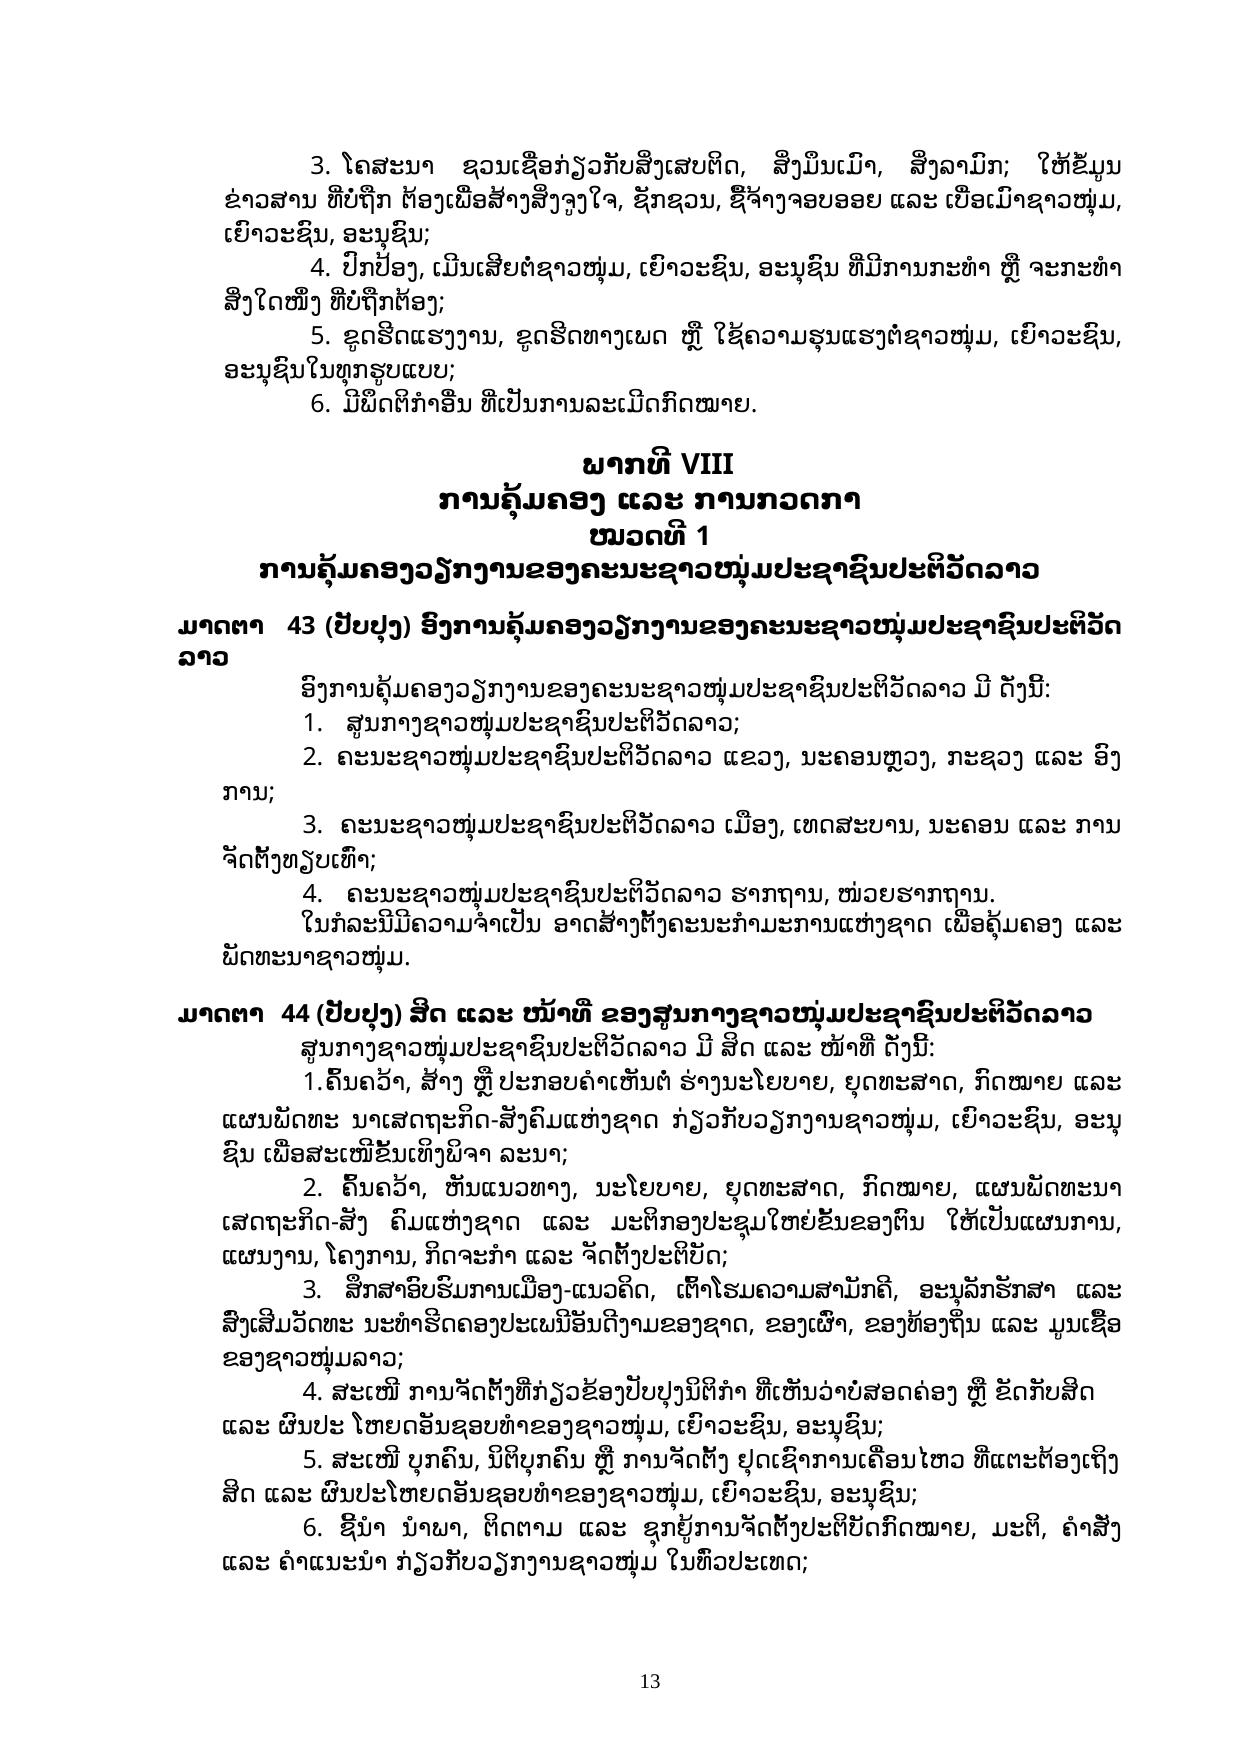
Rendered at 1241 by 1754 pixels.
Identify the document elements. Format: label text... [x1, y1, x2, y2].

list ຄະນະຊາວໜຸ່ມປະຊາຊົນປະຕິວັດລາວ ແຂວງ, ນະຄອນຫຼວງ, ກະຊວງ ແລະ ອົງ ການ; [222, 739, 1122, 807]
list ປົກປ້ອງ, ເມີນເສີຍຕໍ່ຊາວໜຸ່ມ, ເຍົາວະຊົນ, ອະນຸຊົນ ທີ່ມີການກະທຳ ຫຼື ຈະກະທຳສິ່ງໃດໜຶ່ງ ທີ່ບໍ່ຖືກຕ້ອງ; [224, 250, 1122, 318]
text ອົງການຄຸ້ມຄອງວຽກງານຂອງຄະນະຊາວໜຸ່ມປະຊາຊົນປະຕິວັດລາວ ມີ ດັ່ງນີ້: [224, 671, 1122, 705]
list ຂູດຮີດແຮງງານ, ຂູດຮີດທາງເພດ ຫຼື ໃຊ້ຄວາມຮຸນແຮງຕໍ່ຊາວໜຸ່ມ, ເຍົາວະຊົນ, ອະນຸຊົນໃນທຸກຮູບແບບ; [224, 318, 1122, 386]
text ໝວດທີ 1 [177, 517, 1122, 553]
text ມາດຕາ 43 (ປັບປຸງ) ອົງການຄຸ້ມຄອງວຽກງານຂອງຄະນະຊາວໜຸ່ມປະຊາຊົນປະຕິວັດລາວ [177, 608, 1122, 671]
list ຄະນະຊາວໜຸ່ມປະຊາຊົນປະຕິວັດລາວ ເມືອງ, ເທດສະບານ, ນະຄອນ ແລະ ການຈັດຕັ້ງທຽບເທົ່າ; [222, 807, 1122, 875]
list ສະເໜີ ການຈັດຕັ້ງທີ່ກ່ຽວຂ້ອງປັບປຸງນິຕິກຳ ທີ່ເຫັນວ່າບໍ່ສອດຄ່ອງ ຫຼື ຂັດກັບສິດ ແລະ ຜົນປະ ໂຫຍດອັນຊອບທໍາຂອງຊາວໜຸ່ມ, ເຍົາວະຊົນ, ອະນຸຊົນ; [222, 1374, 1122, 1442]
text ສູນກາງຊາວໜຸ່ມປະຊາຊົນປະຕິວັດລາວ ມີ ສິດ ແລະ ໜ້າທີ່ ດັ່ງນີ້: [224, 1029, 1122, 1063]
text ມາດຕາ 44 (ປັບປຸງ) ສິດ ແລະ ໜ້າທີ່ ຂອງສູນກາງຊາວໜຸ່ມປະຊາຊົນປະຕິວັດລາວ [177, 995, 1122, 1029]
list ຄະນະຊາວໜຸ່ມປະຊາຊົນປະຕິວັດລາວ ຮາກຖານ, ໜ່ວຍຮາກຖານ. [302, 875, 1122, 909]
text ໃນກໍລະນີມີຄວາມຈຳເປັນ ອາດສ້າງຕັ້ງຄະນະກຳມະການແຫ່ງຊາດ ເພື່ອຄຸ້ມຄອງ ແລະ ພັດທະນາຊາວໜຸ່ມ. [222, 909, 1122, 973]
list ຄົ້ນຄວ້າ, ສ້າງ ຫຼື ປະກອບຄຳເຫັນຕໍ່ ຮ່າງນະໂຍບາຍ, ຍຸດທະສາດ, ກົດໝາຍ ແລະ ແຜນພັດທະ ນາເສດຖະກິດ-ສັງຄົມແຫ່ງຊາດ ກ່ຽວກັບວຽກງານຊາວໜຸ່ມ, ເຍົາວະຊົນ, ອະນຸຊົນ ເພື່ອສະເໜີຂັ້ນເທິງພິຈາ ລະນາ; [222, 1063, 1122, 1169]
text ການຄຸ້ມຄອງວຽກງານຂອງຄະນະຊາວໜຸ່ມປະຊາຊົນປະຕິວັດລາວ [177, 553, 1122, 585]
list ມີພຶດຕິກຳອື່ນ ທີ່ເປັນການລະເມີດກົດໝາຍ. [224, 386, 1122, 420]
list ສະເໜີ ບຸກຄົນ, ນິຕິບຸກຄົນ ຫຼື ການຈັດຕັ້ງ ຢຸດເຊົາການເຄື່ອນໄຫວ ທີ່ແຕະຕ້ອງເຖິງສິດ ແລະ ຜົນປະໂຫຍດອັນຊອບທຳຂອງຊາວໜຸ່ມ, ເຍົາວະຊົນ, ອະນຸຊົນ; [222, 1442, 1122, 1510]
list ສູນກາງຊາວໜຸ່ມປະຊາຊົນປະຕິວັດລາວ; [302, 705, 1122, 739]
text ພາກທີ VIII [177, 443, 1122, 483]
list ຊີ້ນຳ ນໍາພາ, ຕິດຕາມ ແລະ ຊຸກຍູ້ການຈັດຕັ້ງປະຕິບັດກົດໝາຍ, ມະຕິ, ຄໍາສັ່ງ ແລະ ຄໍາແນະນໍາ ກ່ຽວກັບວຽກງານຊາວໜຸ່ມ ໃນທົ່ວປະເທດ; [222, 1510, 1122, 1578]
list ຄົ້ນຄວ້າ, ຫັນແນວທາງ, ນະໂຍບາຍ, ຍຸດທະສາດ, ກົດໝາຍ, ແຜນພັດທະນາເສດຖະກິດ-ສັງ ຄົມແຫ່ງຊາດ ແລະ ມະຕິກອງປະຊຸມໃຫຍ່ຂັ້ນຂອງຕົນ ໃຫ້ເປັນແຜນການ, ແຜນງານ, ໂຄງການ, ກິດຈະກຳ ແລະ ຈັດຕັ້ງປະຕິບັດ; [222, 1169, 1122, 1272]
list ໂຄສະນາ ຊວນເຊື່ອກ່ຽວກັບສິ່ງເສບຕິດ, ສິ່ງມຶນເມົາ, ສິ່ງລາມົກ; ໃຫ້ຂໍ້ມູນ ຂ່າວສານ ທີ່ບໍ່ຖືກ ຕ້ອງເພື່ອສ້າງສິ່ງຈູງໃຈ, ຊັກຊວນ, ຊື້ຈ້າງຈອບອອຍ ແລະ ເບື່ອເມົາຊາວໜຸ່ມ, ເຍົາວະຊົນ, ອະນຸຊົນ; [224, 148, 1122, 250]
list ສຶກສາອົບຮົມການເມືອງ-ແນວຄິດ, ເຕົ້າໂຮມຄວາມສາມັກຄີ, ອະນຸລັກຮັກສາ ແລະ ສົ່ງເສີມວັດທະ ນະທຳຮີດຄອງປະເພນີອັນດີງາມຂອງຊາດ, ຂອງເຜົ່າ, ຂອງທ້ອງຖິ່ນ ແລະ ມູນເຊື້ອຂອງຊາວໜຸ່ມລາວ; [222, 1272, 1122, 1374]
text ການຄຸ້ມຄອງ ແລະ ການກວດກາ [177, 483, 1122, 517]
